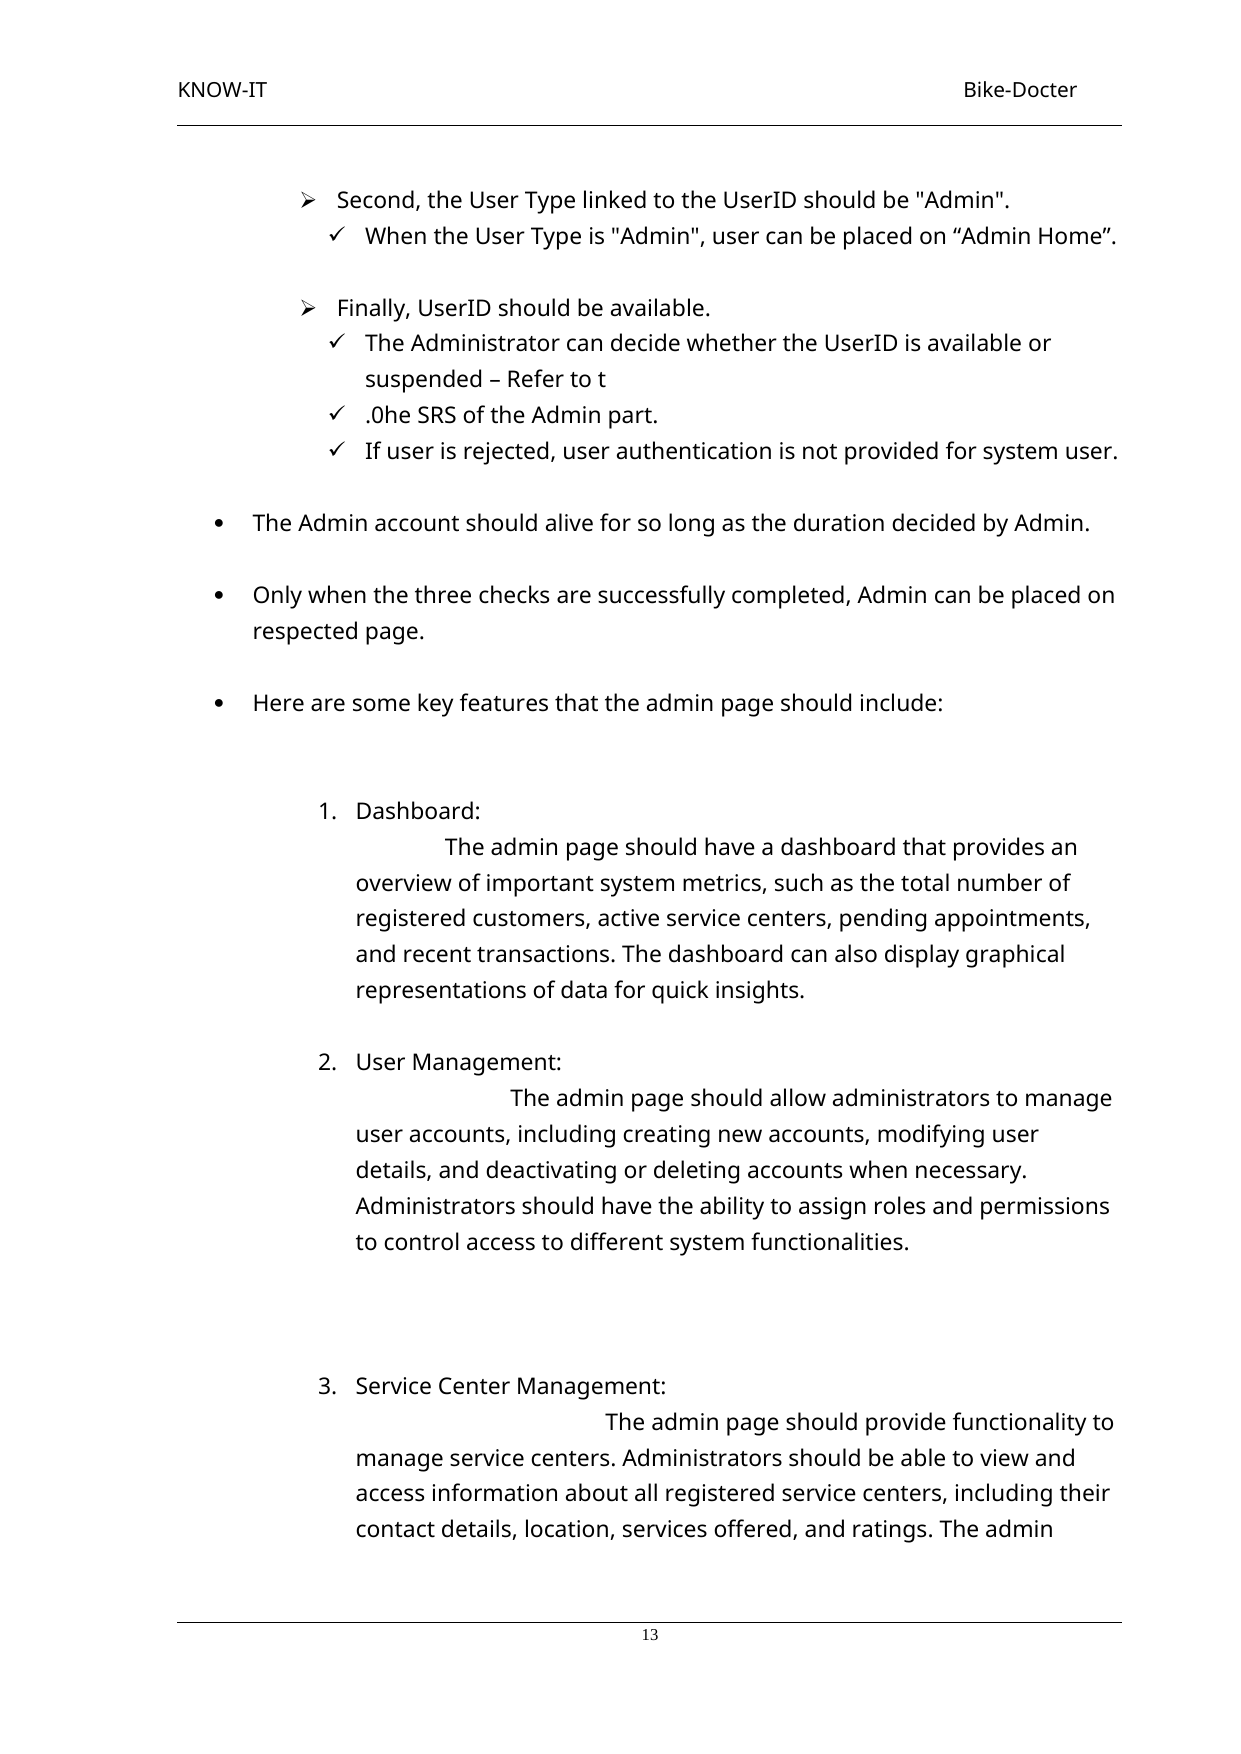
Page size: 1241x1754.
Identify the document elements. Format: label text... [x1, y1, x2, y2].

list The Administrator can decide whether the UserID is available or suspended – Refer to t [327, 327, 1122, 394]
list If user is rejected, user authentication is not provided for system user. [327, 435, 1122, 466]
list The admin page should allow administrators to manage user accounts, including creating new accounts, modifying user details, and deactivating or deleting accounts when necessary. Administrators should have the ability to assign roles and permissions to control access to different system functionalities. [355, 1082, 1122, 1257]
list Finally, UserID should be available. [299, 291, 1122, 323]
list The Admin account should alive for so long as the duration decided by Admin. [215, 507, 1122, 538]
list Only when the three checks are successfully completed, Admin can be placed on respected page. [215, 579, 1122, 646]
list Service Center Management: [318, 1369, 1122, 1401]
list When the User Type is "Admin", user can be placed on “Admin Home”. [327, 219, 1122, 251]
list Dashboard: [318, 794, 1122, 826]
list Second, the User Type linked to the UserID should be "Admin". [299, 184, 1122, 215]
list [355, 1406, 1122, 1544]
list Here are some key features that the admin page should include: [215, 687, 1122, 718]
list .0he SRS of the Admin part. [327, 399, 1122, 431]
list The admin page should have a dashboard that provides an overview of important system metrics, such as the total number of registered customers, active service centers, pending appointments, and recent transactions. The dashboard can also display graphical representations of data for quick insights. [355, 831, 1122, 1006]
list User Management: [318, 1046, 1122, 1077]
